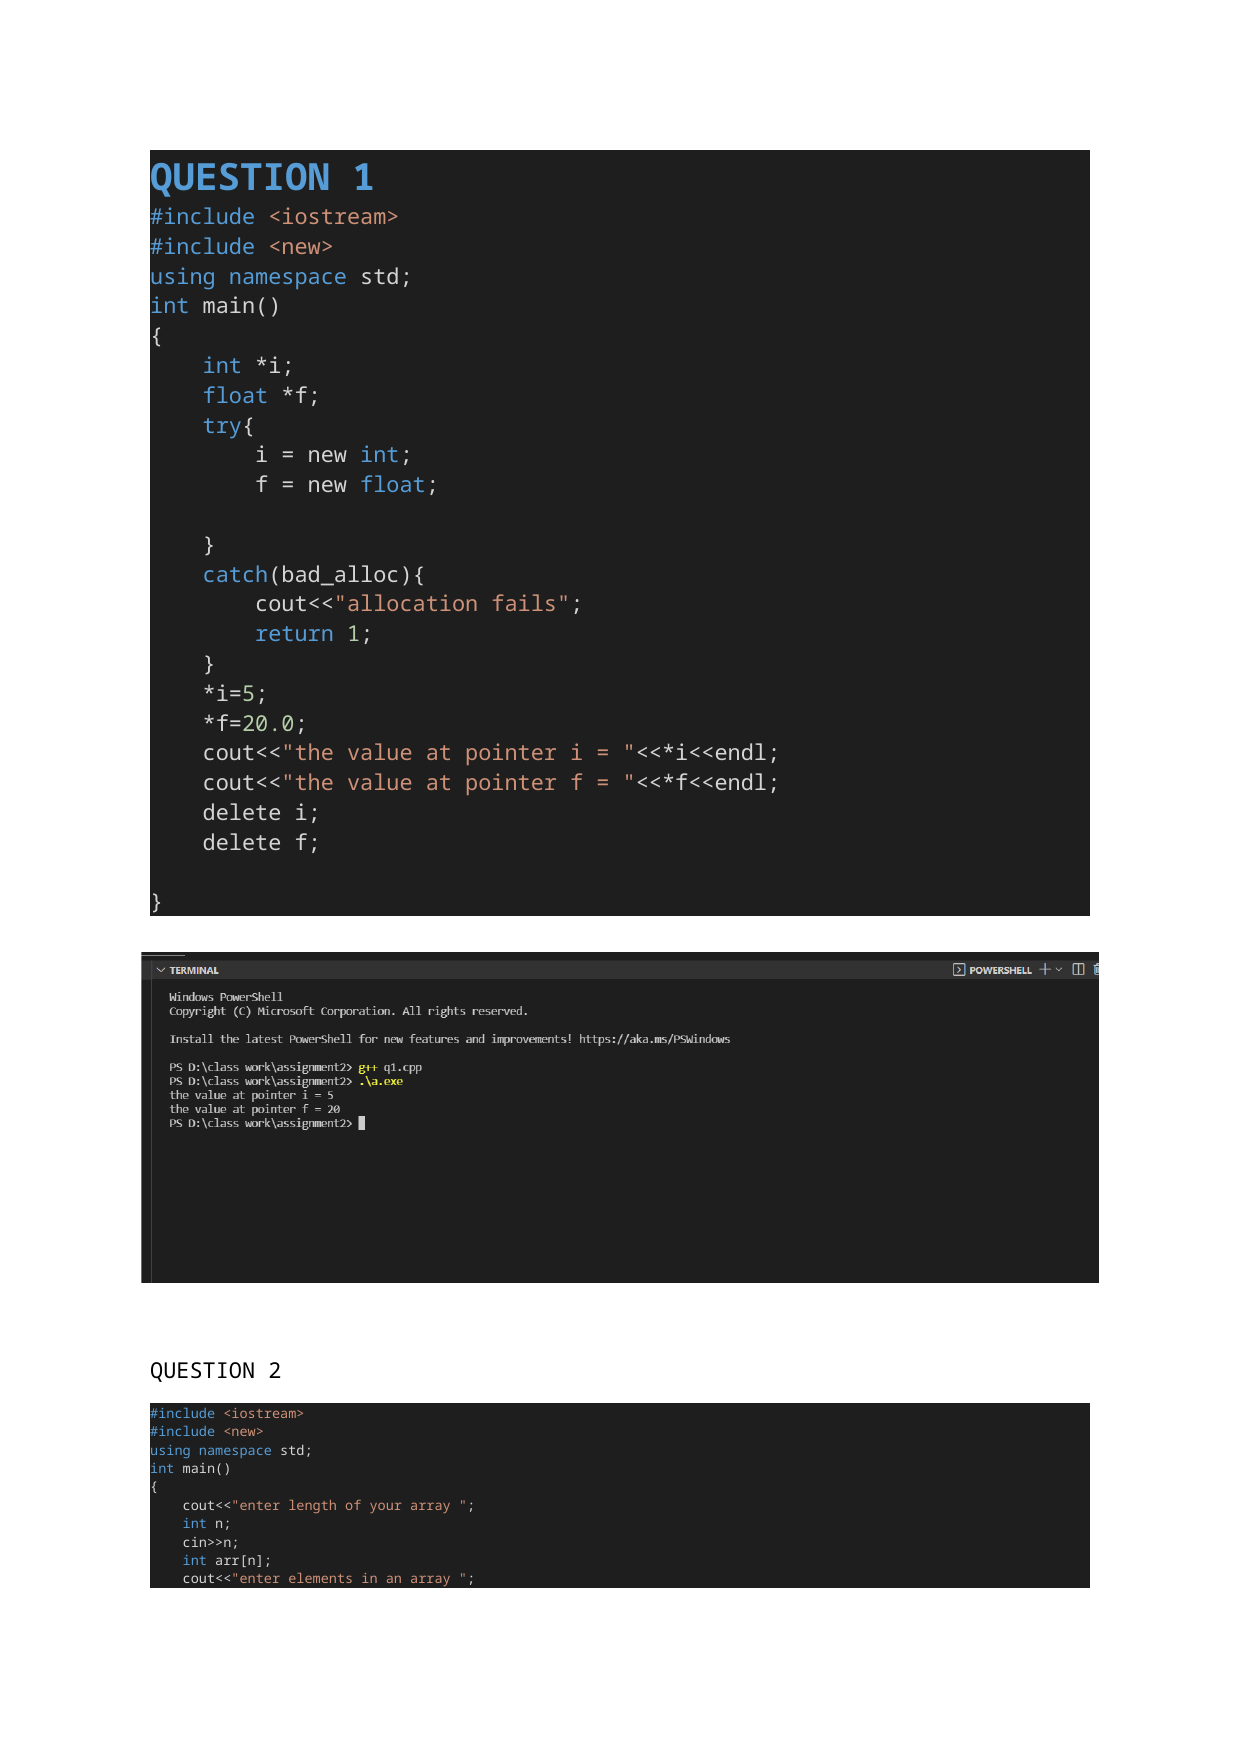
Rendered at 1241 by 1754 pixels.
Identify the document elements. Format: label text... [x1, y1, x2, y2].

text int n; [150, 1514, 1090, 1533]
text using namespace std; [150, 261, 1090, 290]
text } [150, 648, 1090, 678]
text { [150, 320, 1090, 350]
text f = new float; [150, 469, 1090, 499]
text i = new int; [150, 439, 1090, 469]
text { [150, 1477, 1090, 1496]
text try{ [150, 409, 1090, 439]
text int main() [150, 290, 1090, 320]
text cout<<"the value at pointer i = "<<*i<<endl; [150, 737, 1090, 767]
text cout<<"allocation fails"; [150, 588, 1090, 618]
text int main() [150, 1459, 1090, 1477]
text cout<<"the value at pointer f = "<<*f<<endl; [150, 767, 1090, 797]
text delete f; [150, 827, 1090, 856]
text cout<<"enter length of your array "; [150, 1496, 1090, 1514]
text float *f; [150, 380, 1090, 409]
text #include <iostream> [150, 1403, 1090, 1422]
text catch(bad_alloc){ [150, 558, 1090, 588]
text cin>>n; [150, 1533, 1090, 1551]
text QUESTION 2 [150, 1355, 1090, 1384]
text delete i; [150, 797, 1090, 827]
picture [141, 952, 1099, 1283]
text using namespace std; [150, 1440, 1090, 1459]
text #include <iostream> [150, 201, 1090, 231]
text } [150, 886, 1090, 916]
text *f=20.0; [150, 707, 1090, 737]
text return 1; [150, 618, 1090, 648]
text int *i; [150, 350, 1090, 380]
text *i=5; [150, 678, 1090, 707]
text } [150, 529, 1090, 558]
text QUESTION 1 [150, 150, 1090, 201]
text int arr[n]; [150, 1551, 1090, 1569]
text #include <new> [150, 231, 1090, 261]
text cout<<"enter elements in an array "; [150, 1569, 1090, 1588]
text #include <new> [150, 1422, 1090, 1440]
